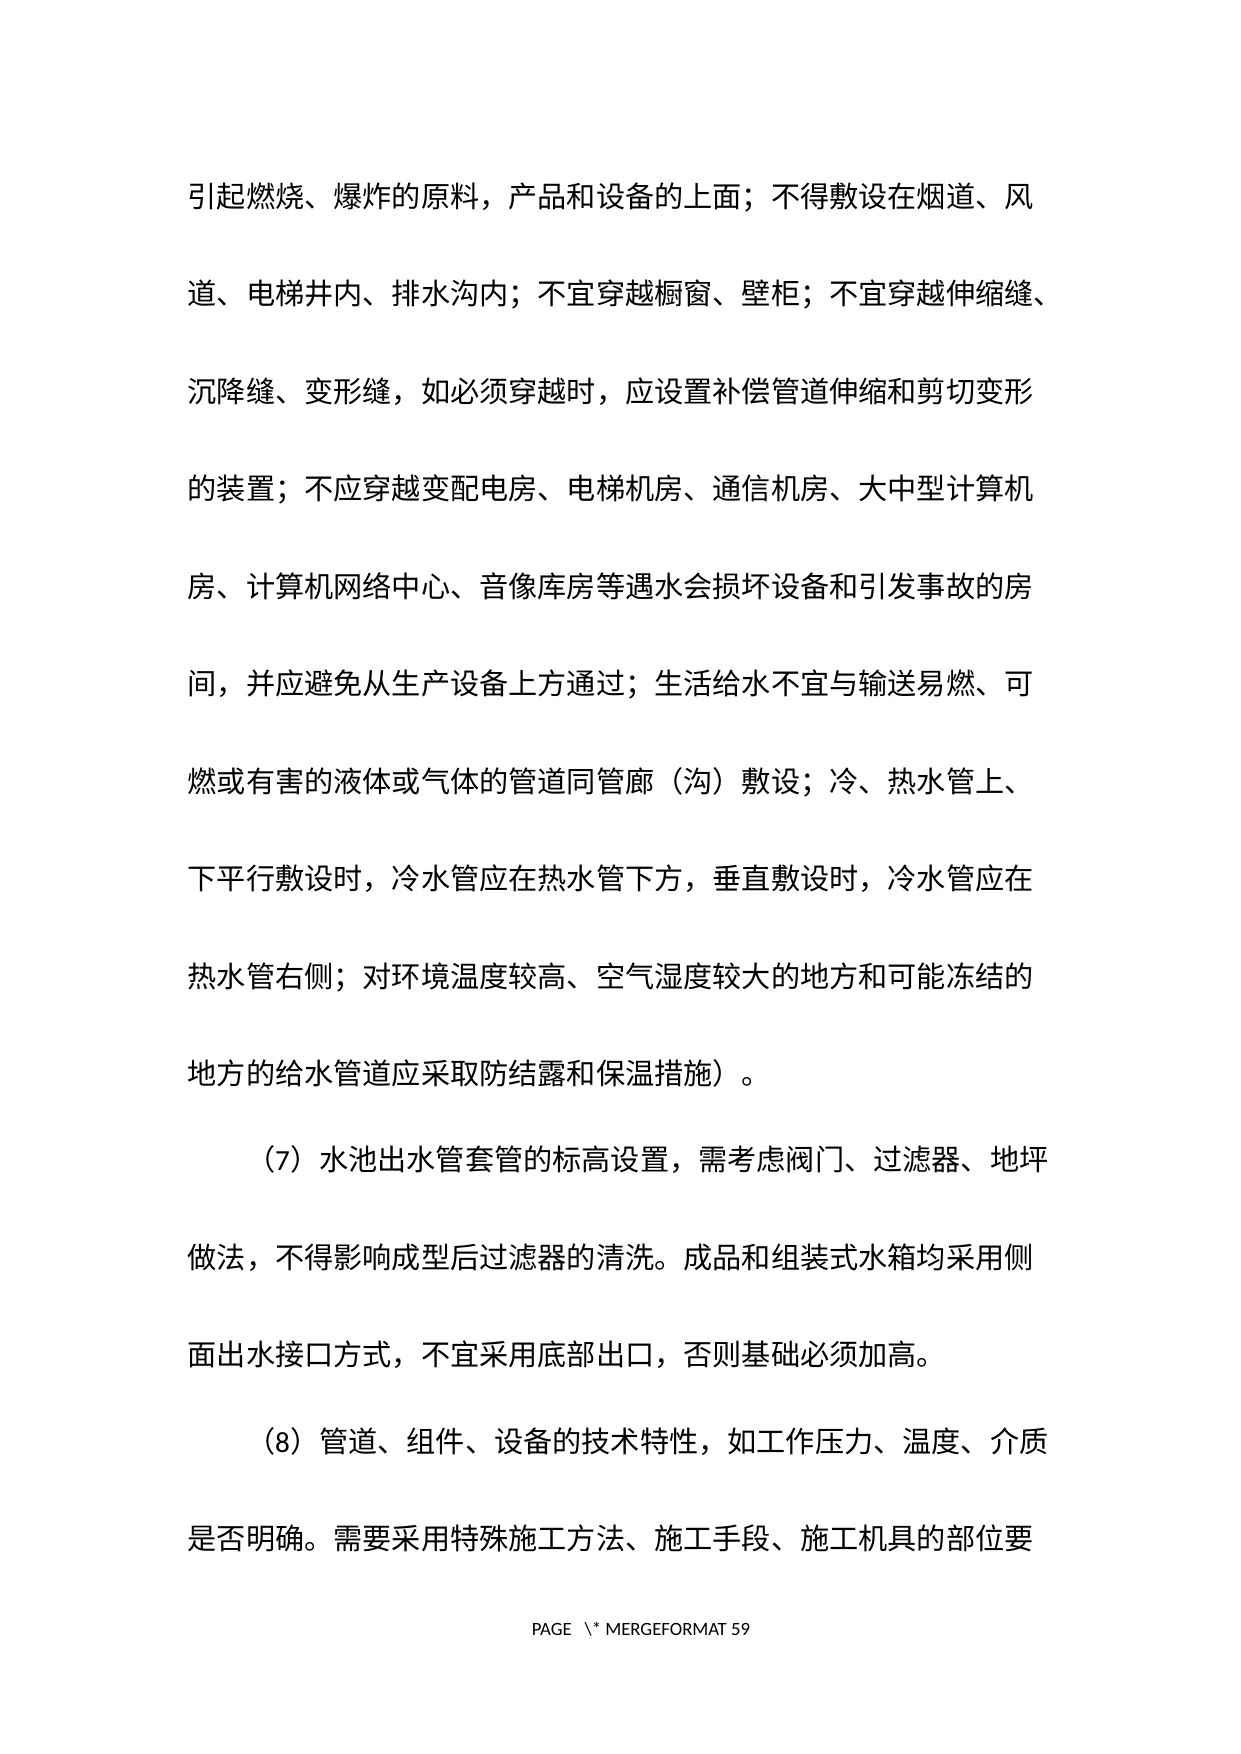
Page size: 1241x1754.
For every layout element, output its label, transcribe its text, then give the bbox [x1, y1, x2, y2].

text （8）管道、组件、设备的技术特性，如工作压力、温度、介质是否明确。需要采用特殊施工方法、施工手段、施工机具的部位要求和作法是否明确。有无特殊材料要求，其规格、品种、数量能否满足要求。 [187, 1407, 1053, 1569]
text （7）水池出水管套管的标高设置，需考虑阀门、过滤器、地坪做法，不得影响成型后过滤器的清洗。成品和组装式水箱均采用侧面出水接口方式，不宜采用底部出口，否则基础必须加高。 [187, 1126, 1053, 1386]
